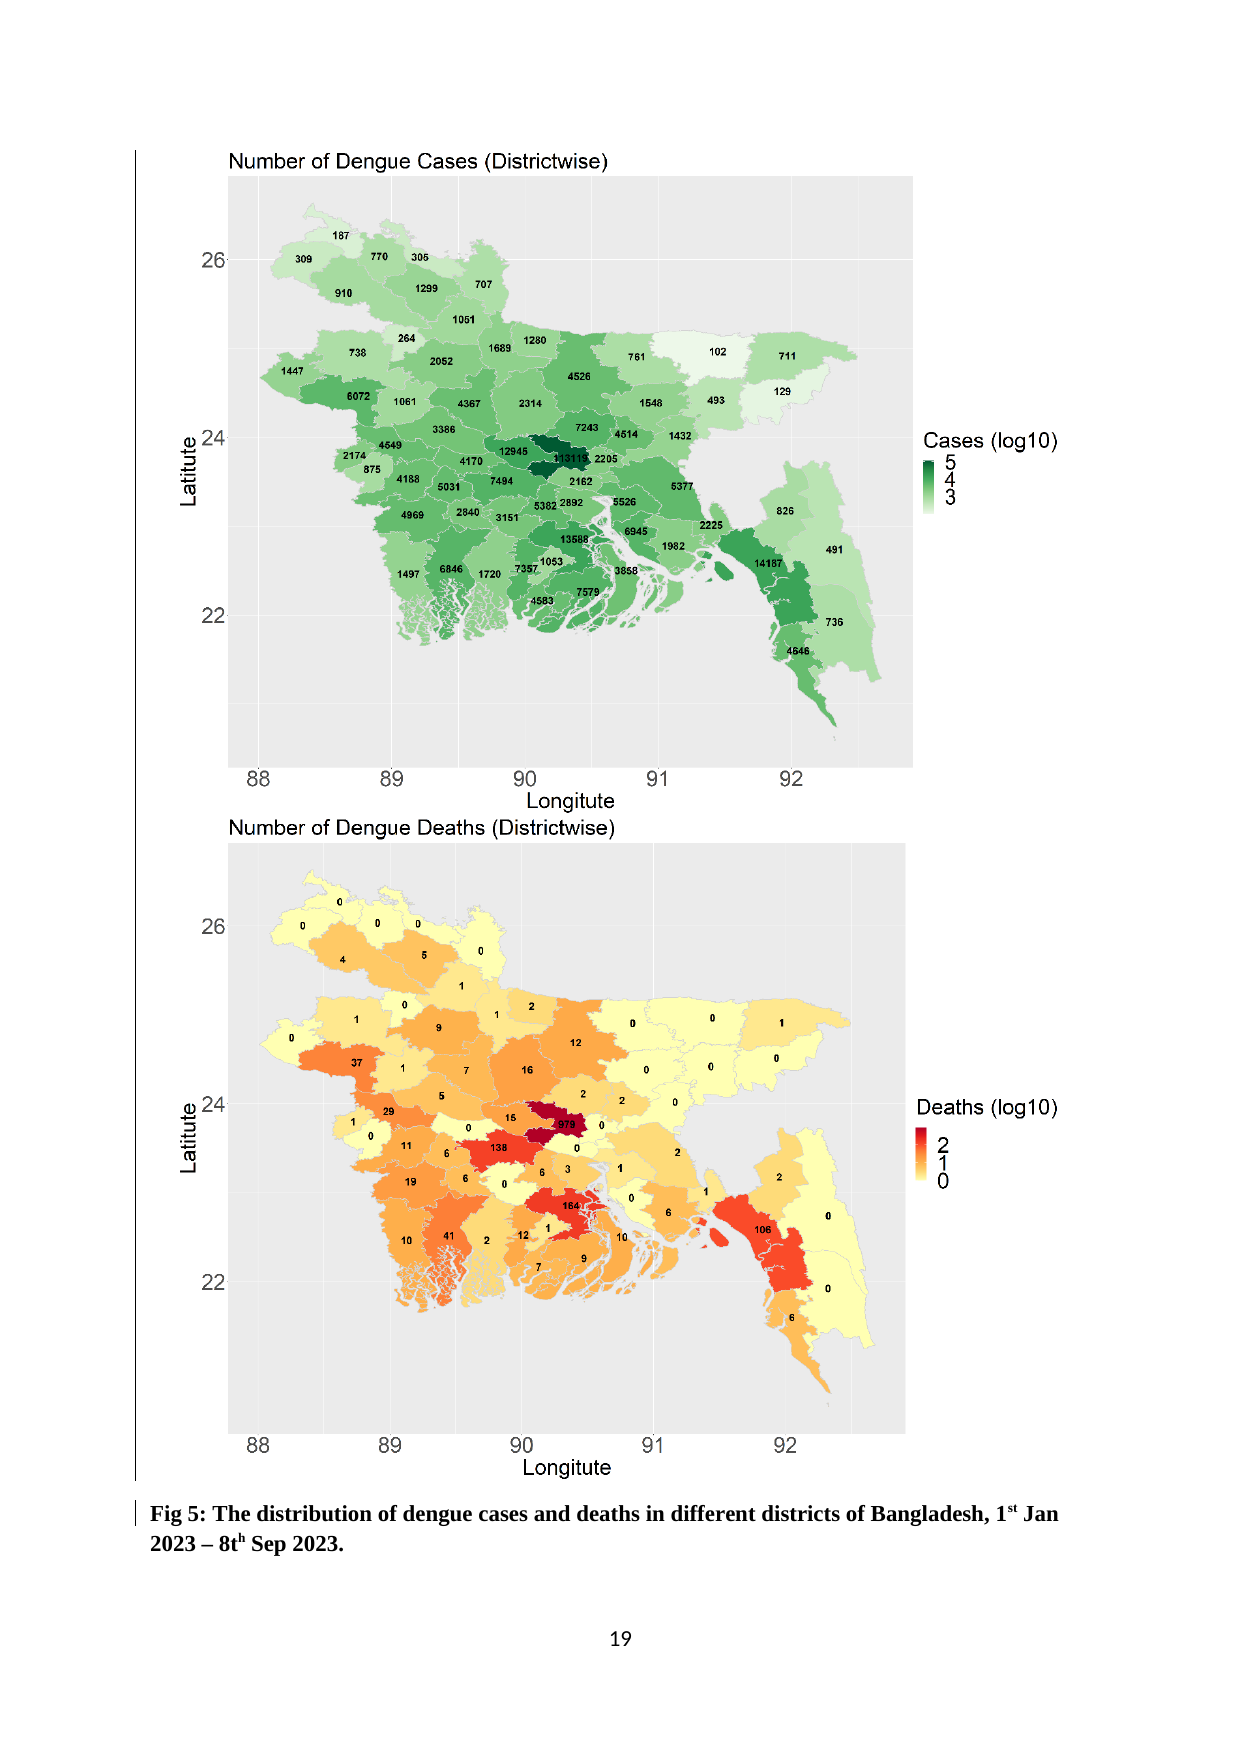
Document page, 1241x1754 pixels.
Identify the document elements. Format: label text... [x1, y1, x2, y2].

picture [176, 150, 1064, 1482]
text Fig 5: The distribution of dengue cases and deaths in different districts of Bangladesh, 1st Jan 2023 – 8th Sep 2023. [150, 1500, 1090, 1557]
